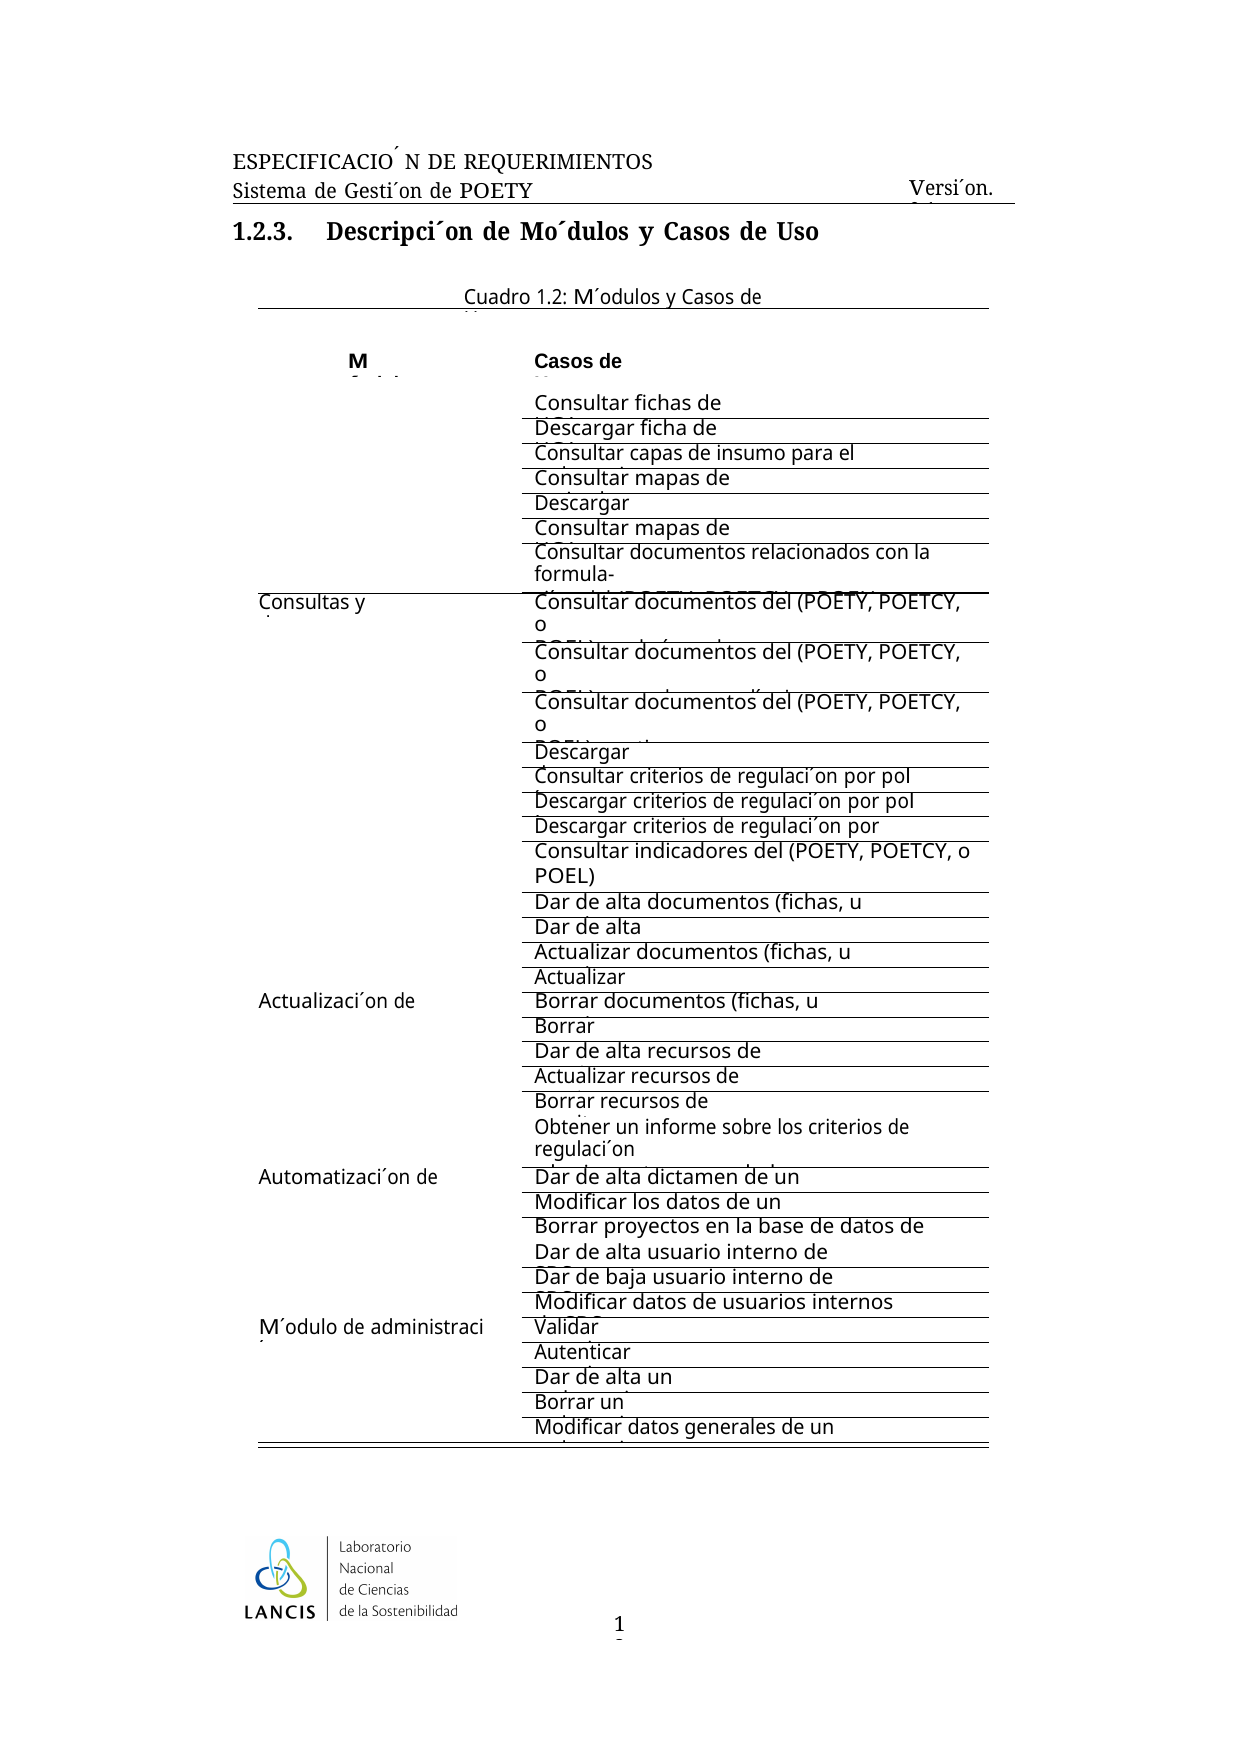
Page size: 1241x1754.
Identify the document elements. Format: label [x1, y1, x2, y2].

picture [245, 1536, 458, 1621]
